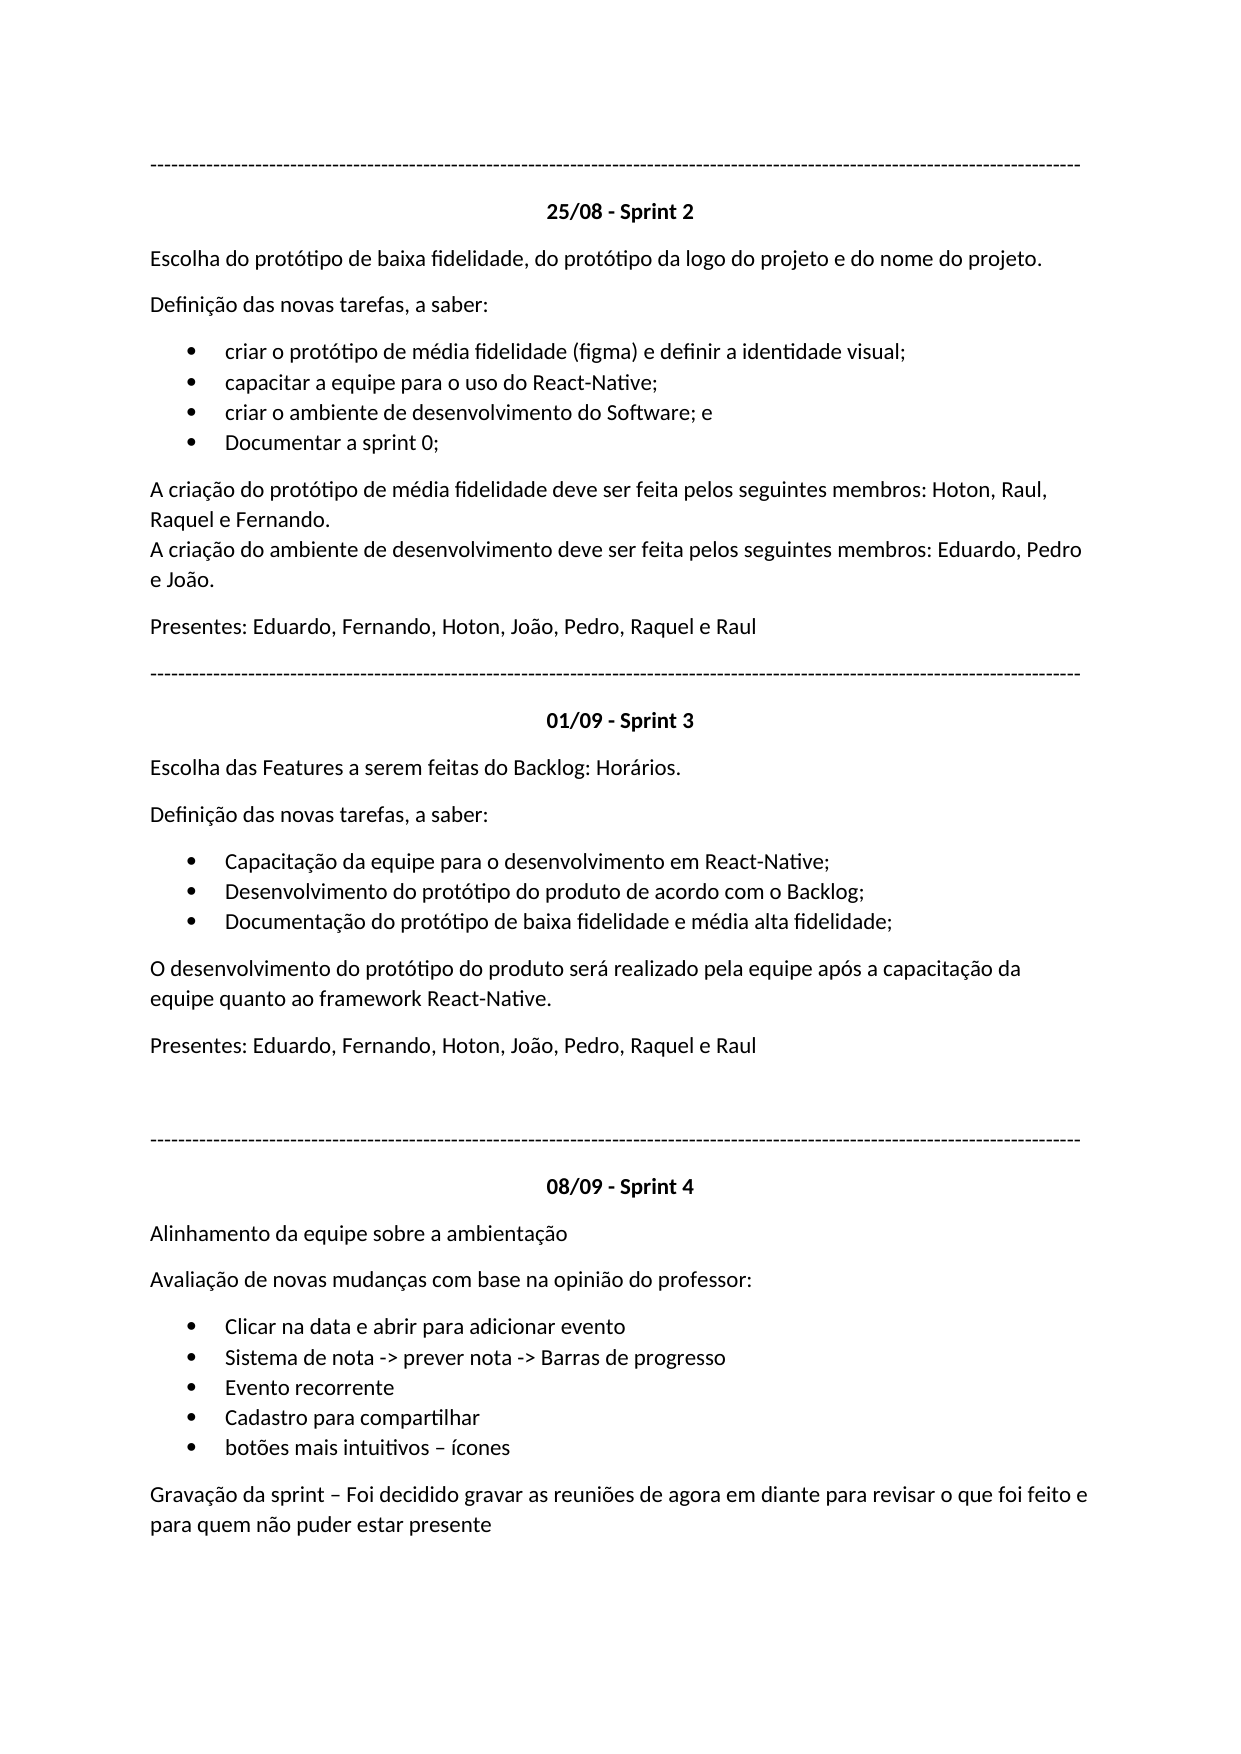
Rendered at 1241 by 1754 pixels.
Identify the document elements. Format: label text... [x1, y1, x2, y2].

text 08/09 - Sprint 4 [150, 1172, 1090, 1200]
list Sistema de nota -> prever nota -> Barras de progresso [187, 1343, 1090, 1371]
text Escolha das Features a serem feitas do Backlog: Horários. [150, 753, 1090, 781]
list Cadastro para compartilhar [187, 1403, 1090, 1431]
text Escolha do protótipo de baixa fidelidade, do protótipo da logo do projeto e do nome do projeto. [150, 244, 1090, 272]
text Avaliação de novas mudanças com base na opinião do professor: [150, 1266, 1090, 1294]
text Presentes: Eduardo, Fernando, Hoton, João, Pedro, Raquel e Raul [150, 1031, 1090, 1059]
text O desenvolvimento do protótipo do produto será realizado pela equipe após a capacitação da equipe quanto ao framework React-Native. [150, 954, 1090, 1012]
list Documentar a sprint 0; [187, 428, 1090, 456]
list Clicar na data e abrir para adicionar evento [187, 1312, 1090, 1341]
list botões mais intuitivos – ícones [187, 1433, 1090, 1461]
list capacitar a equipe para o uso do React-Native; [187, 368, 1090, 396]
text ------------------------------------------------------------------------------------------------------------------------------------- [150, 150, 1090, 178]
list Documentação do protótipo de baixa fidelidade e média alta fidelidade; [187, 907, 1090, 935]
text 25/08 - Sprint 2 [150, 197, 1090, 225]
text Presentes: Eduardo, Fernando, Hoton, João, Pedro, Raquel e Raul [150, 612, 1090, 641]
text ------------------------------------------------------------------------------------------------------------------------------------- [150, 1125, 1090, 1153]
text Definição das novas tarefas, a saber: [150, 291, 1090, 319]
text A criação do protótipo de média fidelidade deve ser feita pelos seguintes membros: Hoton, Raul, Raquel e Fernando. A criação do ambiente de desenvolvimento deve ser feita pelos seguintes membros: Eduardo, Pedro e João. [150, 475, 1090, 594]
list Capacitação da equipe para o desenvolvimento em React-Native; [187, 847, 1090, 875]
text Gravação da sprint – Foi decidido gravar as reuniões de agora em diante para revisar o que foi feito e para quem não puder estar presente [150, 1480, 1090, 1538]
text ------------------------------------------------------------------------------------------------------------------------------------- [150, 659, 1090, 687]
list criar o ambiente de desenvolvimento do Software; e [187, 398, 1090, 426]
list Evento recorrente [187, 1373, 1090, 1401]
list criar o protótipo de média fidelidade (figma) e definir a identidade visual; [187, 337, 1090, 366]
text 01/09 - Sprint 3 [150, 706, 1090, 734]
text Definição das novas tarefas, a saber: [150, 800, 1090, 828]
list Desenvolvimento do protótipo do produto de acordo com o Backlog; [187, 877, 1090, 905]
text Alinhamento da equipe sobre a ambientação [150, 1219, 1090, 1247]
